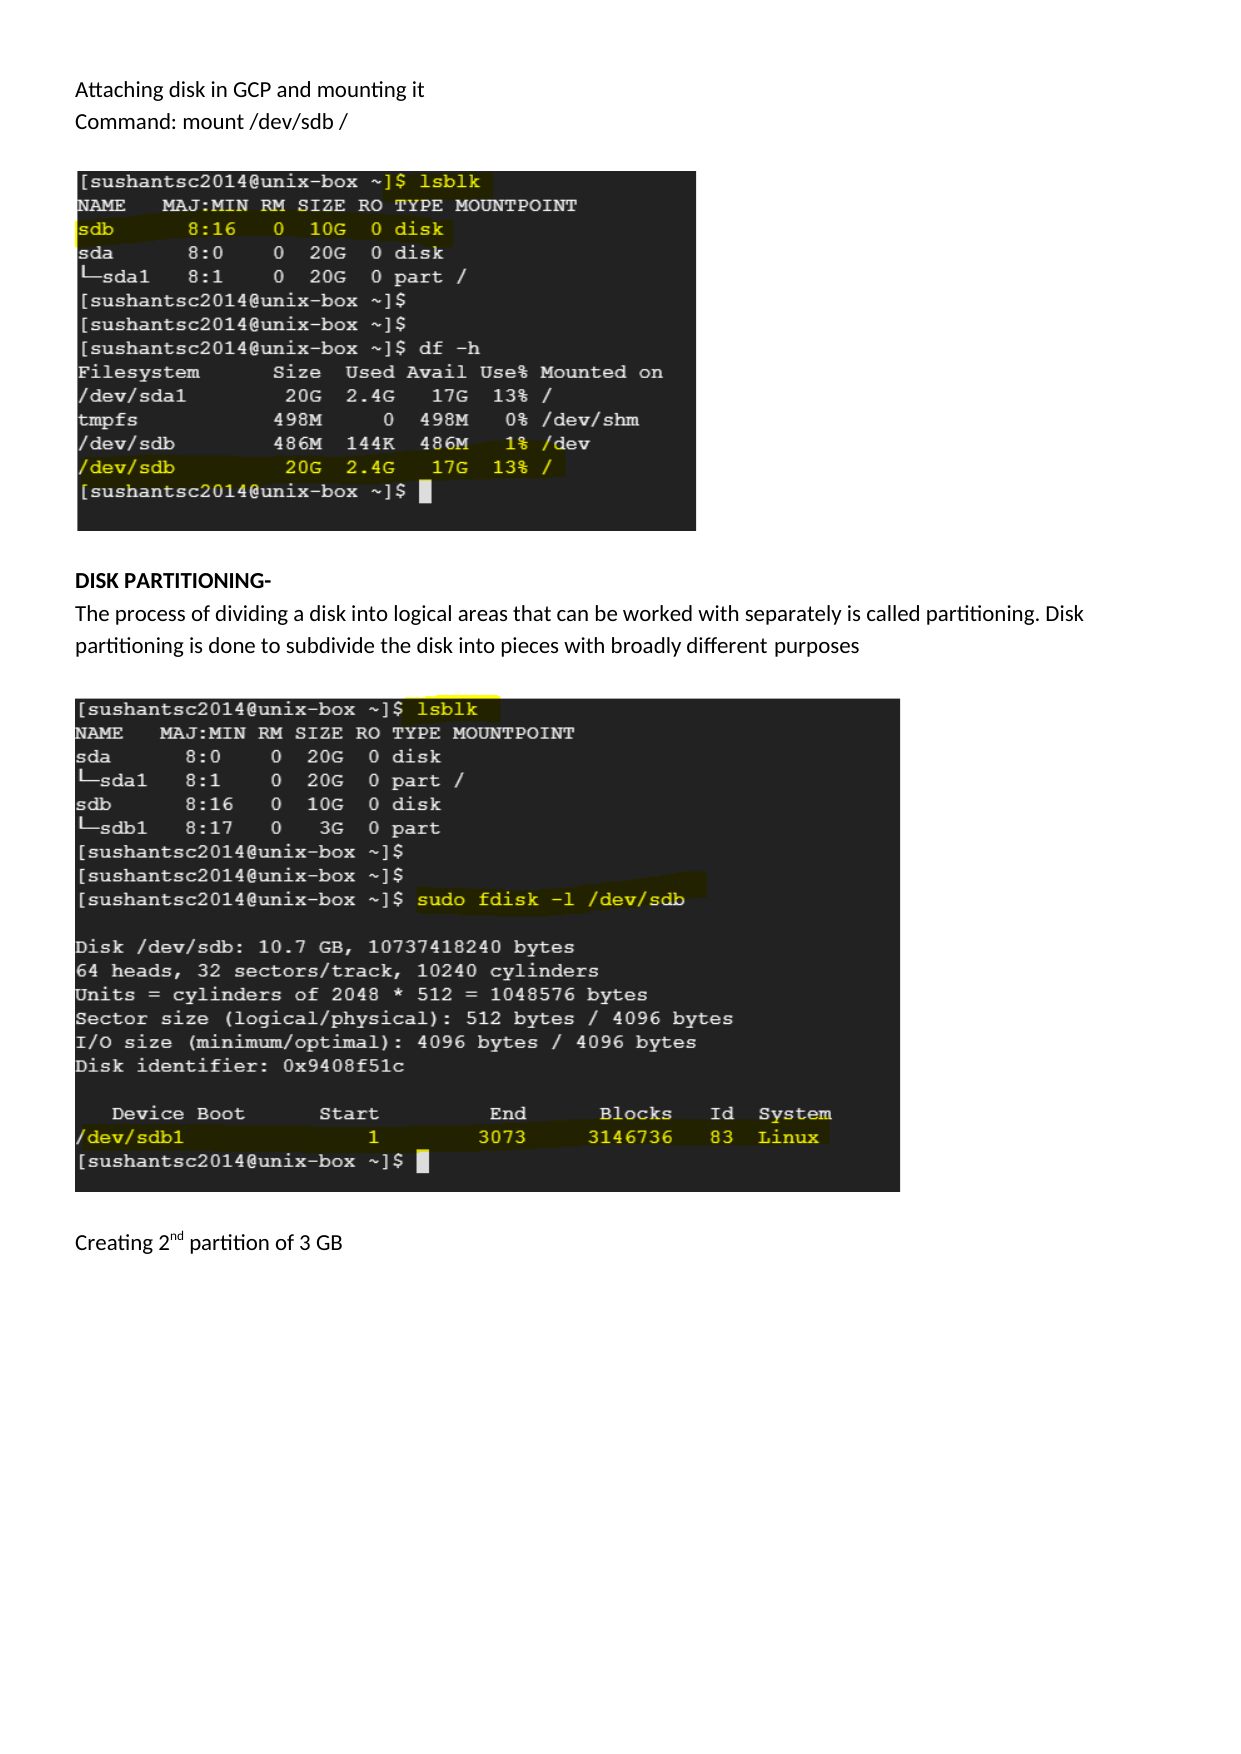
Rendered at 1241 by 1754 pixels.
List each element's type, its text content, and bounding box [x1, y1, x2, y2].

picture [75, 695, 901, 1192]
text Command: mount /dev/sdb / [75, 107, 1165, 135]
text The process of dividing a disk into logical areas that can be worked with separately is called partitioning. Disk partitioning is done to subdivide the disk into pieces with broadly different purposes [75, 599, 1165, 659]
text DISK PARTITIONING- [75, 567, 1165, 595]
text Creating 2nd partition of 3 GB [75, 1228, 1165, 1256]
picture [75, 171, 697, 531]
text Attaching disk in GCP and mounting it [75, 75, 1165, 103]
